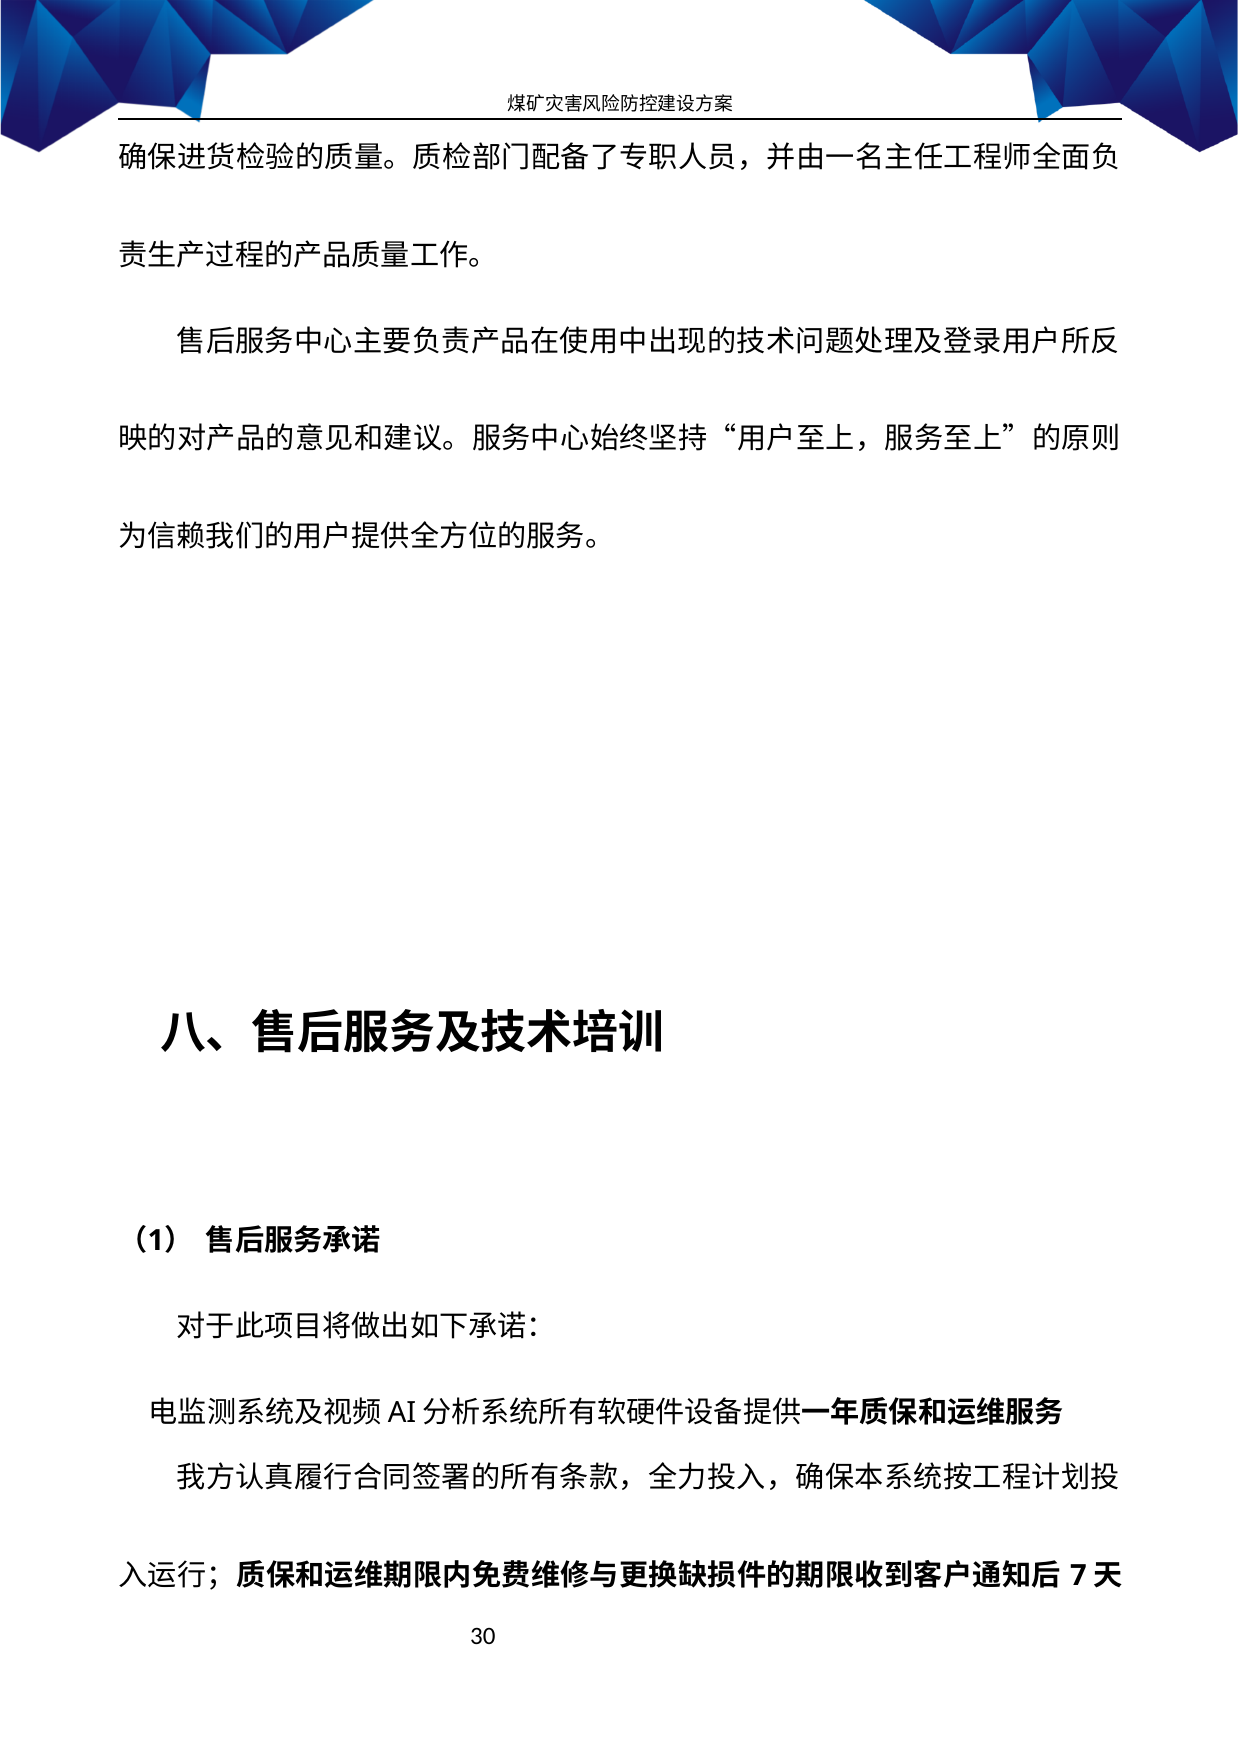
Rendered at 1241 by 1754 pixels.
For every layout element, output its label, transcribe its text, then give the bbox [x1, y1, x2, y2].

text 电监测系统及视频AI分析系统所有软硬件设备提供一年质保和运维服务 [118, 1378, 1122, 1443]
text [118, 1443, 1122, 1605]
subtitle 售后服务及技术培训 [118, 980, 1122, 1077]
picture [861, 0, 1238, 155]
list 售后服务承诺 [118, 1205, 1122, 1270]
text 对于此项目将做出如下承诺： [118, 1292, 1122, 1357]
text 售后服务中心主要负责产品在使用中出现的技术问题处理及登录用户所反映的对产品的意见和建议。服务中心始终坚持“用户至上，服务至上”的原则，为信赖我们的用户提供全方位的服务。 [118, 306, 1122, 566]
picture [1, 0, 376, 155]
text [118, 122, 1122, 285]
